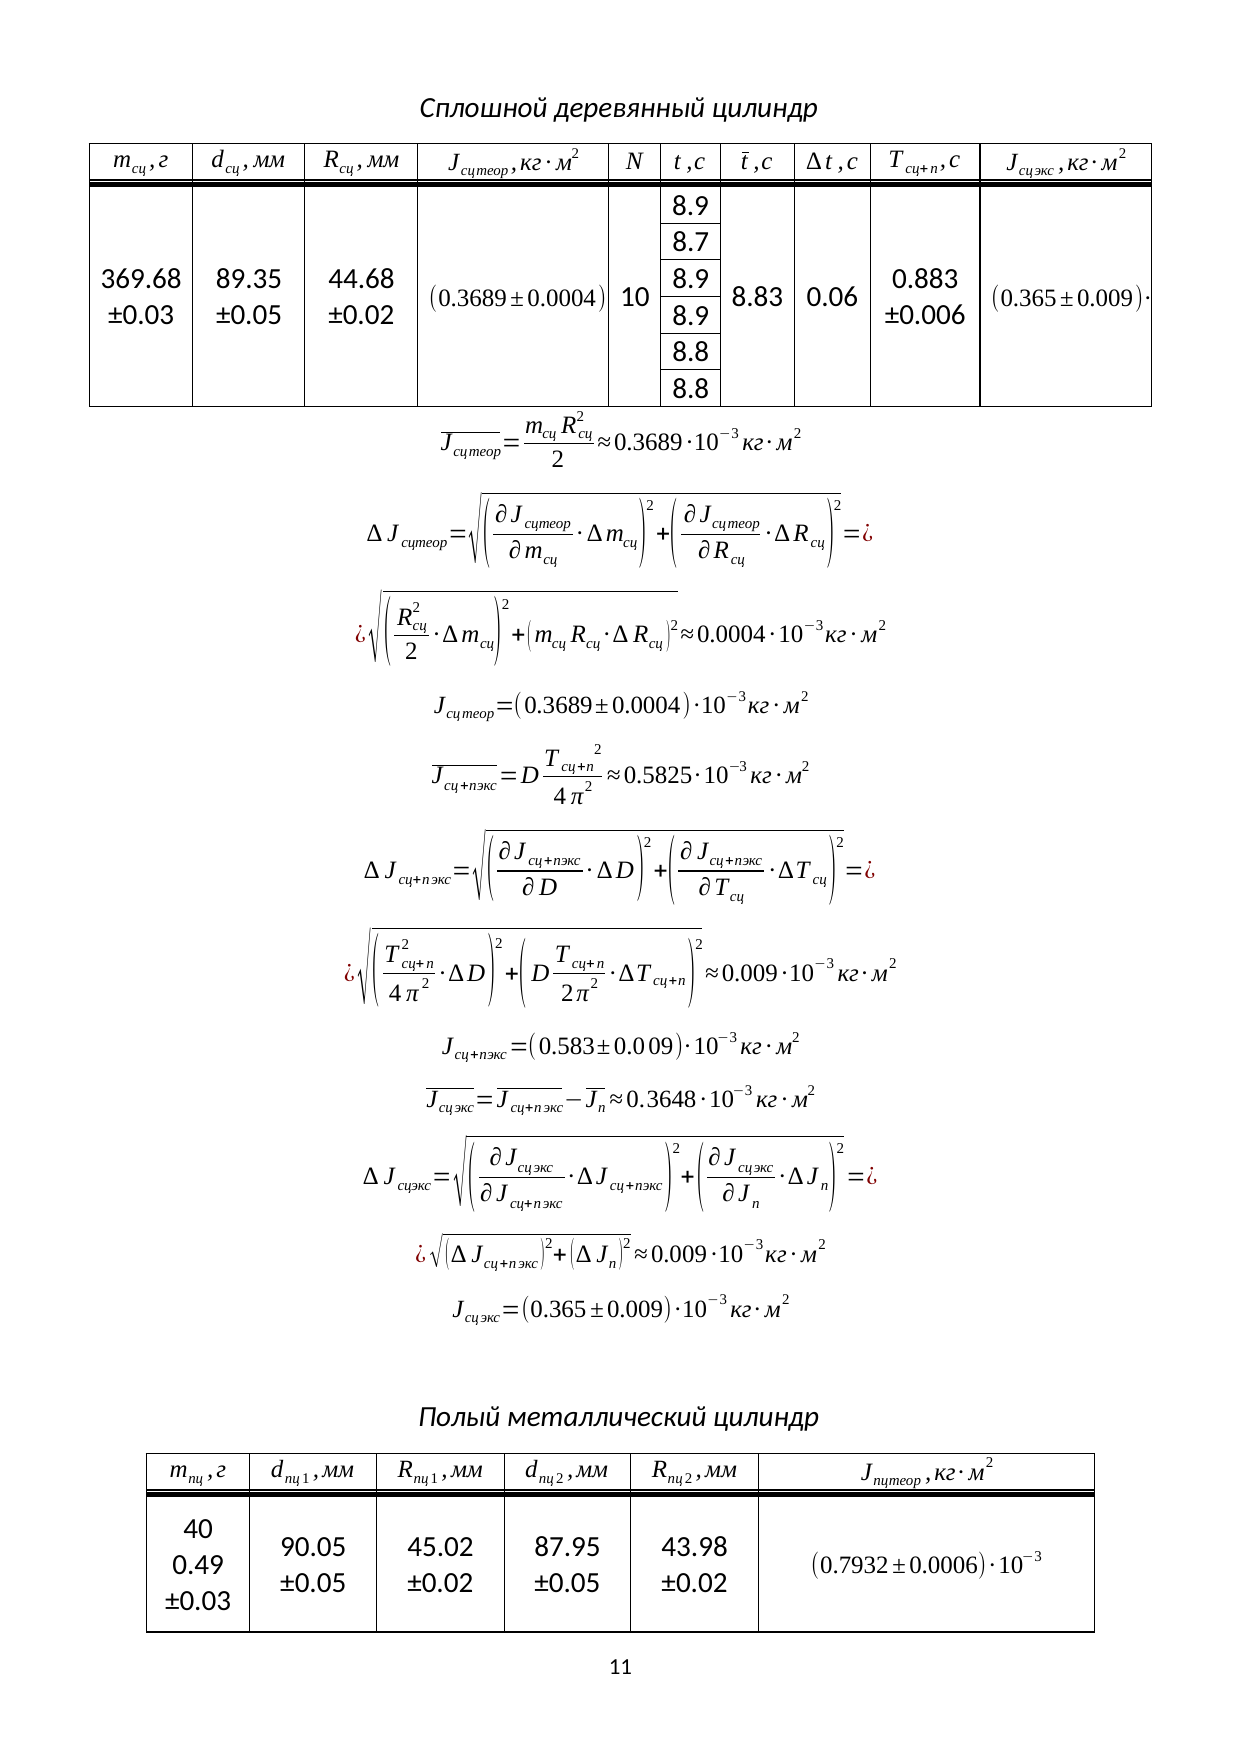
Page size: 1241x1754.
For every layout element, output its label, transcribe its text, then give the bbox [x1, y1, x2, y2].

table_cell 8.9 [661, 187, 720, 222]
table_header [721, 144, 794, 179]
table_cell 8.83 [721, 187, 794, 406]
table_cell 8.8 [661, 370, 720, 406]
table_header [609, 144, 660, 179]
table_header [193, 144, 304, 179]
table_cell 90.05 ±0.05 [250, 1497, 376, 1631]
table_cell 0.06 [795, 187, 870, 406]
table_cell 10 [609, 187, 660, 406]
table_header [759, 1454, 1094, 1489]
table_header [147, 1454, 249, 1489]
table_cell 43.98 ±0.02 [631, 1497, 758, 1631]
table_cell [981, 187, 1151, 406]
table_header [377, 1454, 504, 1489]
table_header [505, 1454, 630, 1489]
table_cell 369.68 ±0.03 [90, 187, 192, 406]
table_cell 8.9 [661, 260, 720, 296]
table_header [90, 144, 192, 179]
text Сплошной деревянный цилиндр [89, 89, 1152, 124]
table_cell 8.7 [661, 224, 720, 259]
table_header [305, 144, 417, 179]
table_header [981, 144, 1151, 179]
table_header [795, 144, 870, 179]
table_header [871, 144, 979, 179]
table_cell 45.02 ±0.02 [377, 1497, 504, 1631]
table_cell 44.68 ±0.02 [305, 187, 417, 406]
table_cell [418, 187, 608, 406]
table_header [631, 1454, 758, 1489]
table_cell 0.883 ±0.006 [871, 187, 979, 406]
table_header [661, 144, 720, 179]
table_cell [759, 1497, 1094, 1631]
text Полый металлический цилиндр [89, 1398, 1152, 1434]
table_cell 400.49 ±0.03 [147, 1497, 249, 1631]
table_cell 89.35 ±0.05 [193, 187, 304, 406]
table_header [418, 144, 608, 179]
table_cell 8.8 [661, 334, 720, 369]
table_cell 8.9 [661, 297, 720, 332]
table_cell 87.95 ±0.05 [505, 1497, 630, 1631]
table_header [250, 1454, 376, 1489]
